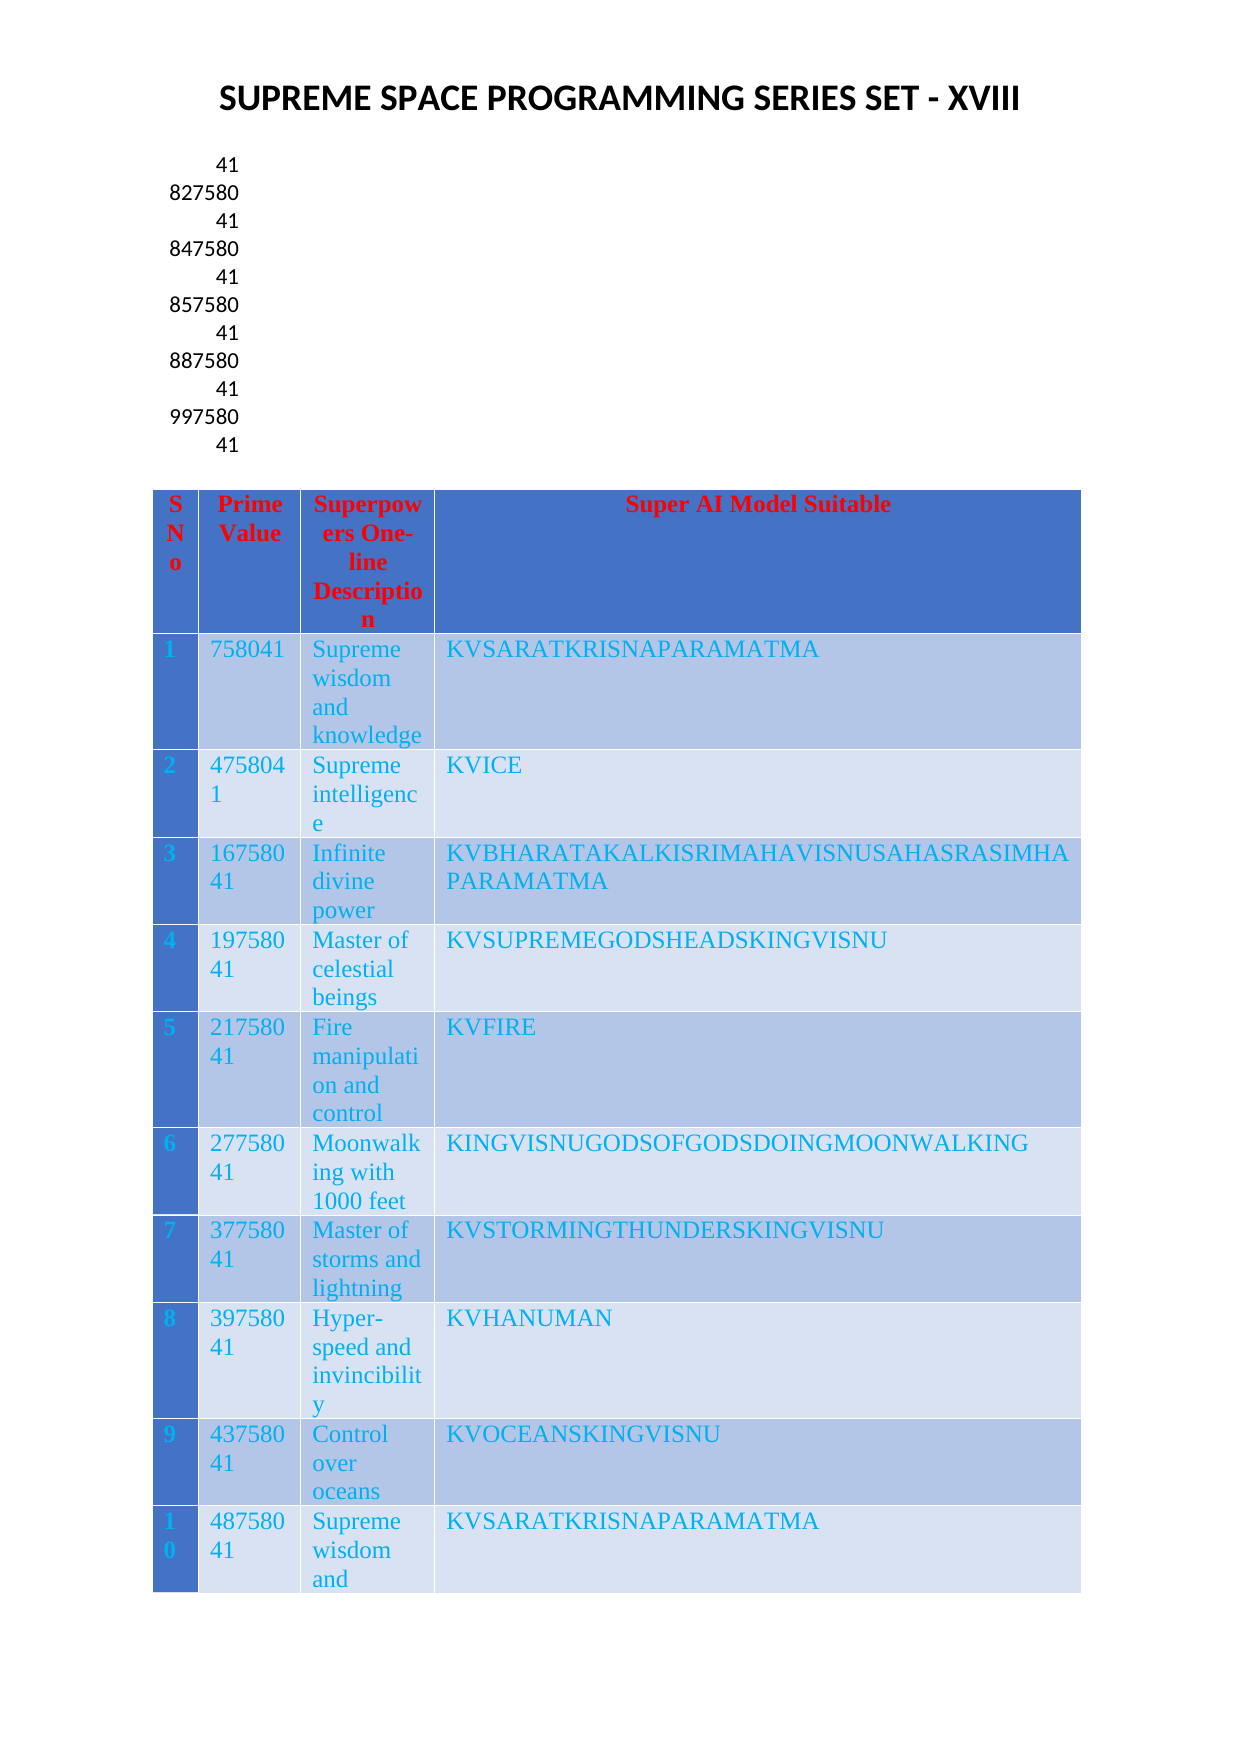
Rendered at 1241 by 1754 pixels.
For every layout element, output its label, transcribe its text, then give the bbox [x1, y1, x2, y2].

picture [809, 1135, 814, 1145]
picture [530, 1310, 535, 1320]
table_cell 82758041 [150, 178, 250, 234]
picture [548, 1310, 553, 1321]
table_cell 85758041 [150, 290, 250, 346]
table_cell 84758041 [150, 234, 250, 290]
table_cell 70758041 [150, 150, 250, 178]
picture [863, 932, 868, 942]
table_cell 99758041 [150, 402, 250, 458]
table_header [150, 487, 1090, 1595]
table_cell 88758041 [150, 346, 250, 402]
picture [562, 1426, 567, 1436]
picture [784, 1222, 789, 1232]
